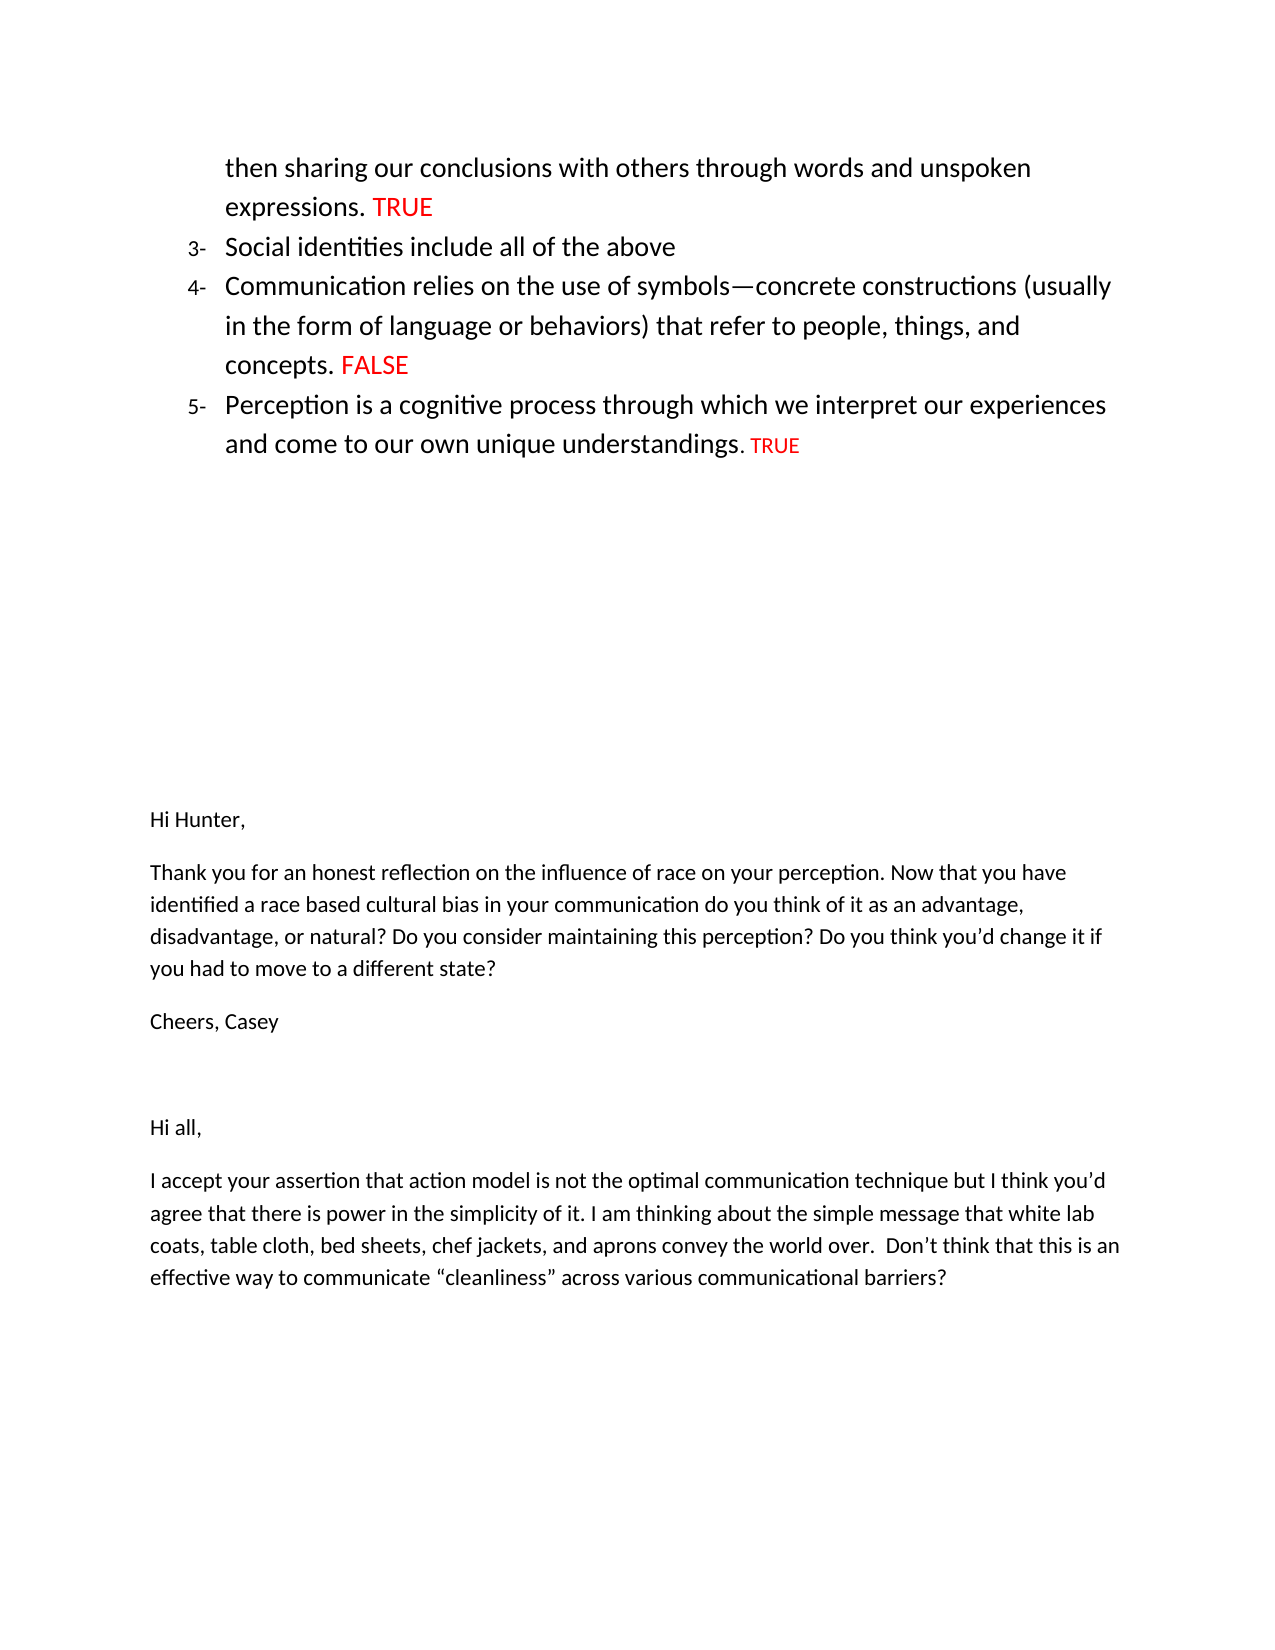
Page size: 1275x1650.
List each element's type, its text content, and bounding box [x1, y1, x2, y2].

list Social identities include all of the above [187, 229, 1125, 263]
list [187, 150, 1125, 224]
text Hi all, [150, 1113, 1125, 1141]
text I accept your assertion that action model is not the optimal communication technique but I think you’d agree that there is power in the simplicity of it. I am thinking about the simple message that white lab coats, table cloth, bed sheets, chef jackets, and aprons convey the world over. Don’t think that this is an effective way to communicate “cleanliness” across various communicational barriers? [150, 1166, 1125, 1291]
text Hi Hunter, [150, 805, 1125, 833]
text Cheers, Casey [150, 1007, 1125, 1035]
text Thank you for an honest reflection on the influence of race on your perception. Now that you have identified a race based cultural bias in your communication do you think of it as an advantage, disadvantage, or natural? Do you consider maintaining this perception? Do you think you’d change it if you had to move to a different state? [150, 858, 1125, 982]
list Communication relies on the use of symbols—concrete constructions (usually in the form of language or behaviors) that refer to people, things, and concepts. FALSE [187, 268, 1125, 382]
list Perception is a cognitive process through which we interpret our experiences and come to our own unique understandings. TRUE [187, 387, 1125, 461]
